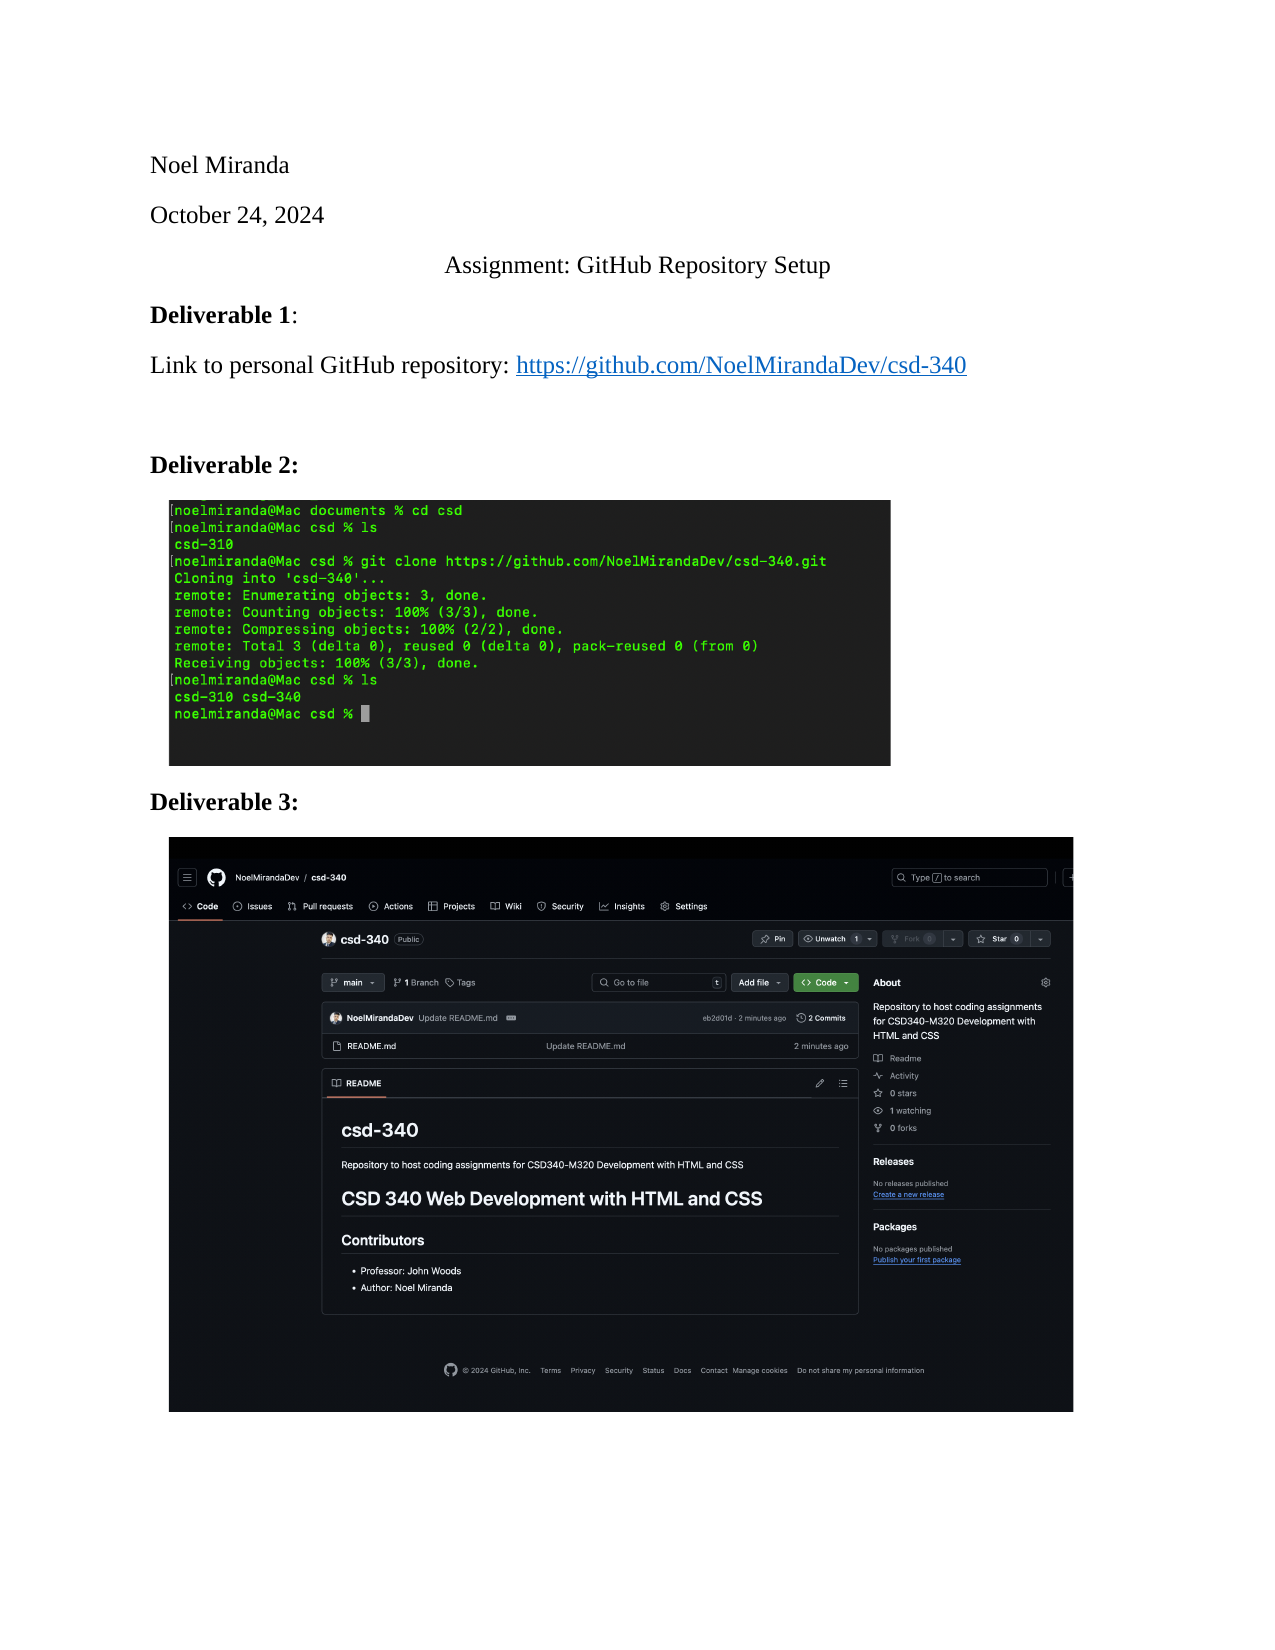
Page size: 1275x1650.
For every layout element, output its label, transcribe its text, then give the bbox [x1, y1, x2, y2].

text Noel Miranda [150, 150, 1125, 179]
text Deliverable 1: [150, 300, 1125, 329]
text Link to personal GitHub repository: https://github.com/NoelMirandaDev/csd-340 [150, 350, 1125, 379]
text October 24, 2024 [150, 200, 1125, 229]
text Assignment: GitHub Repository Setup [150, 250, 1125, 279]
text Deliverable 2: [150, 450, 1125, 479]
text Deliverable 3: [150, 787, 1125, 816]
